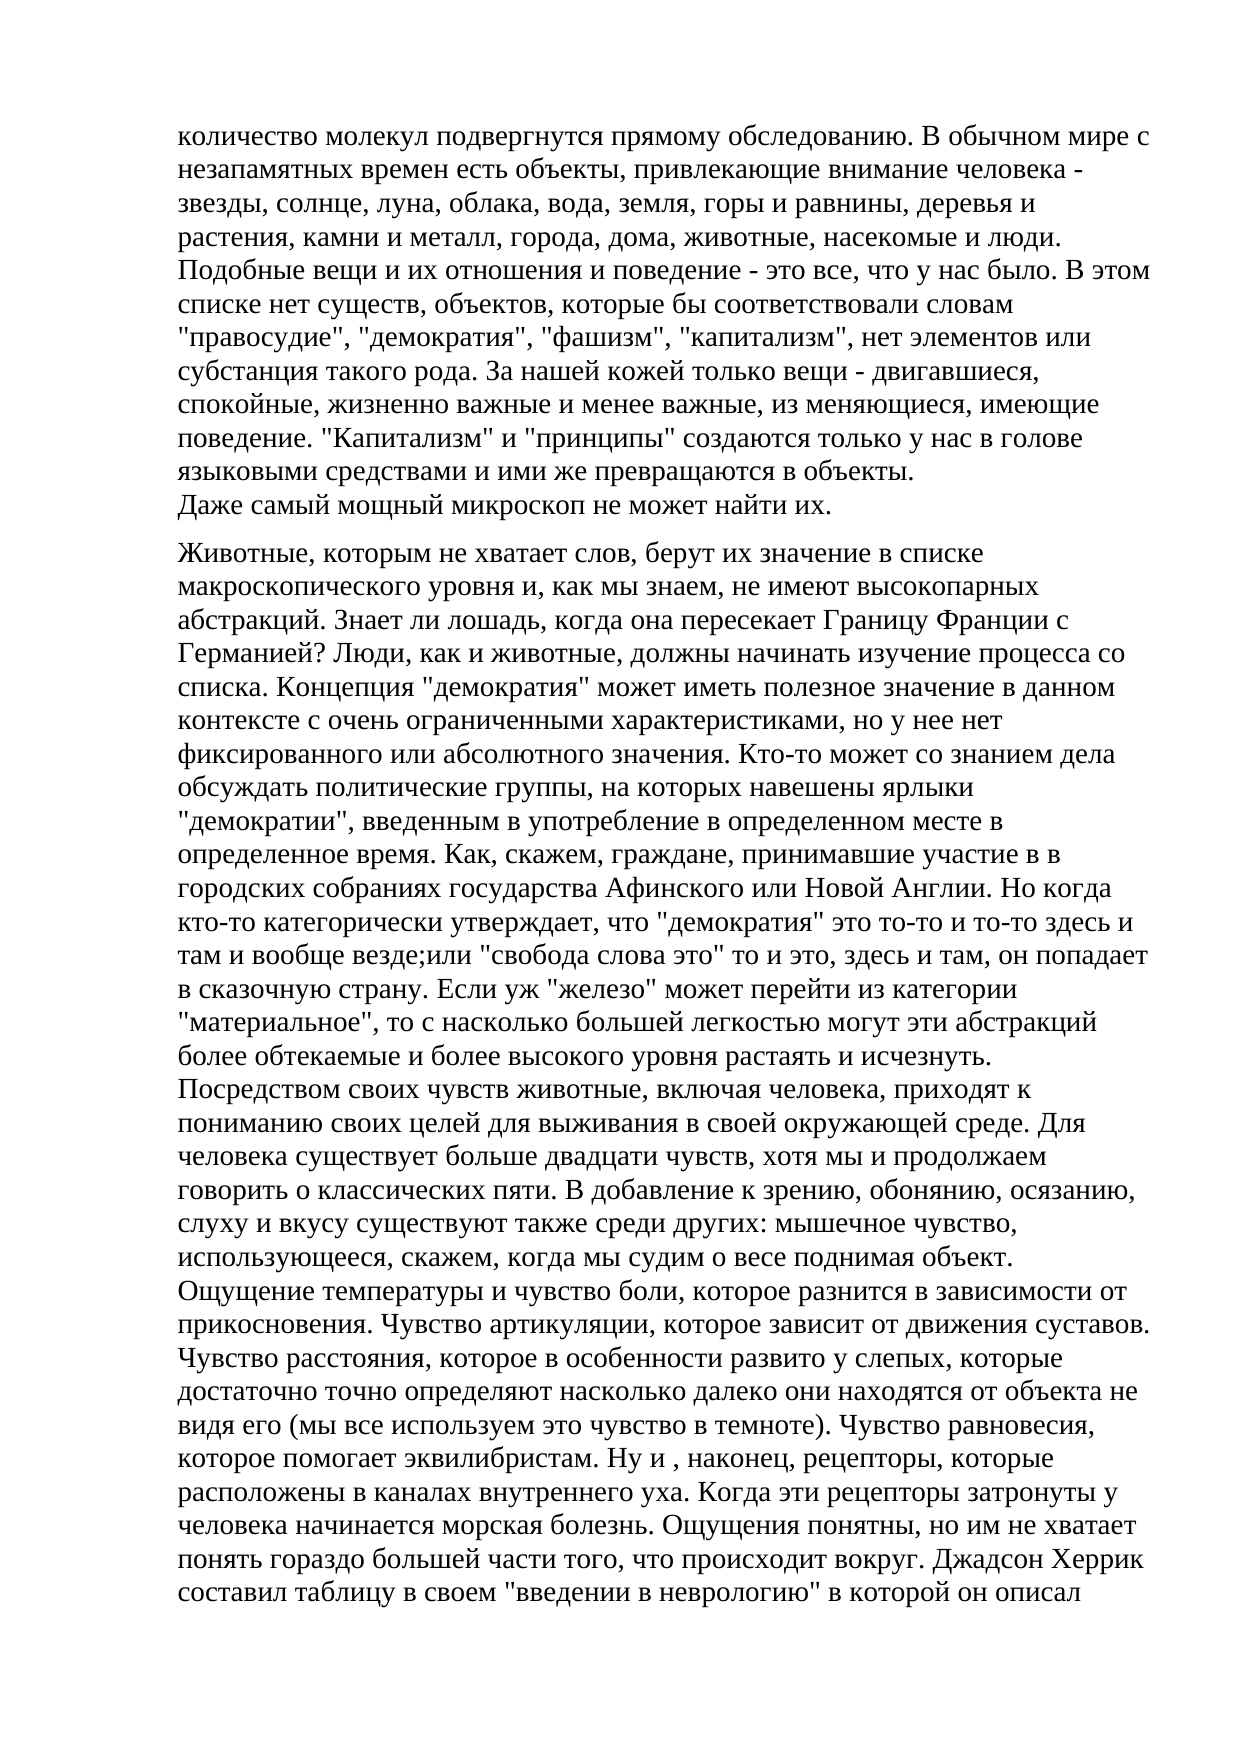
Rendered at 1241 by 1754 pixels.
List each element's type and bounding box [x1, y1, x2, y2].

text [177, 118, 1152, 521]
text [177, 535, 1152, 1608]
